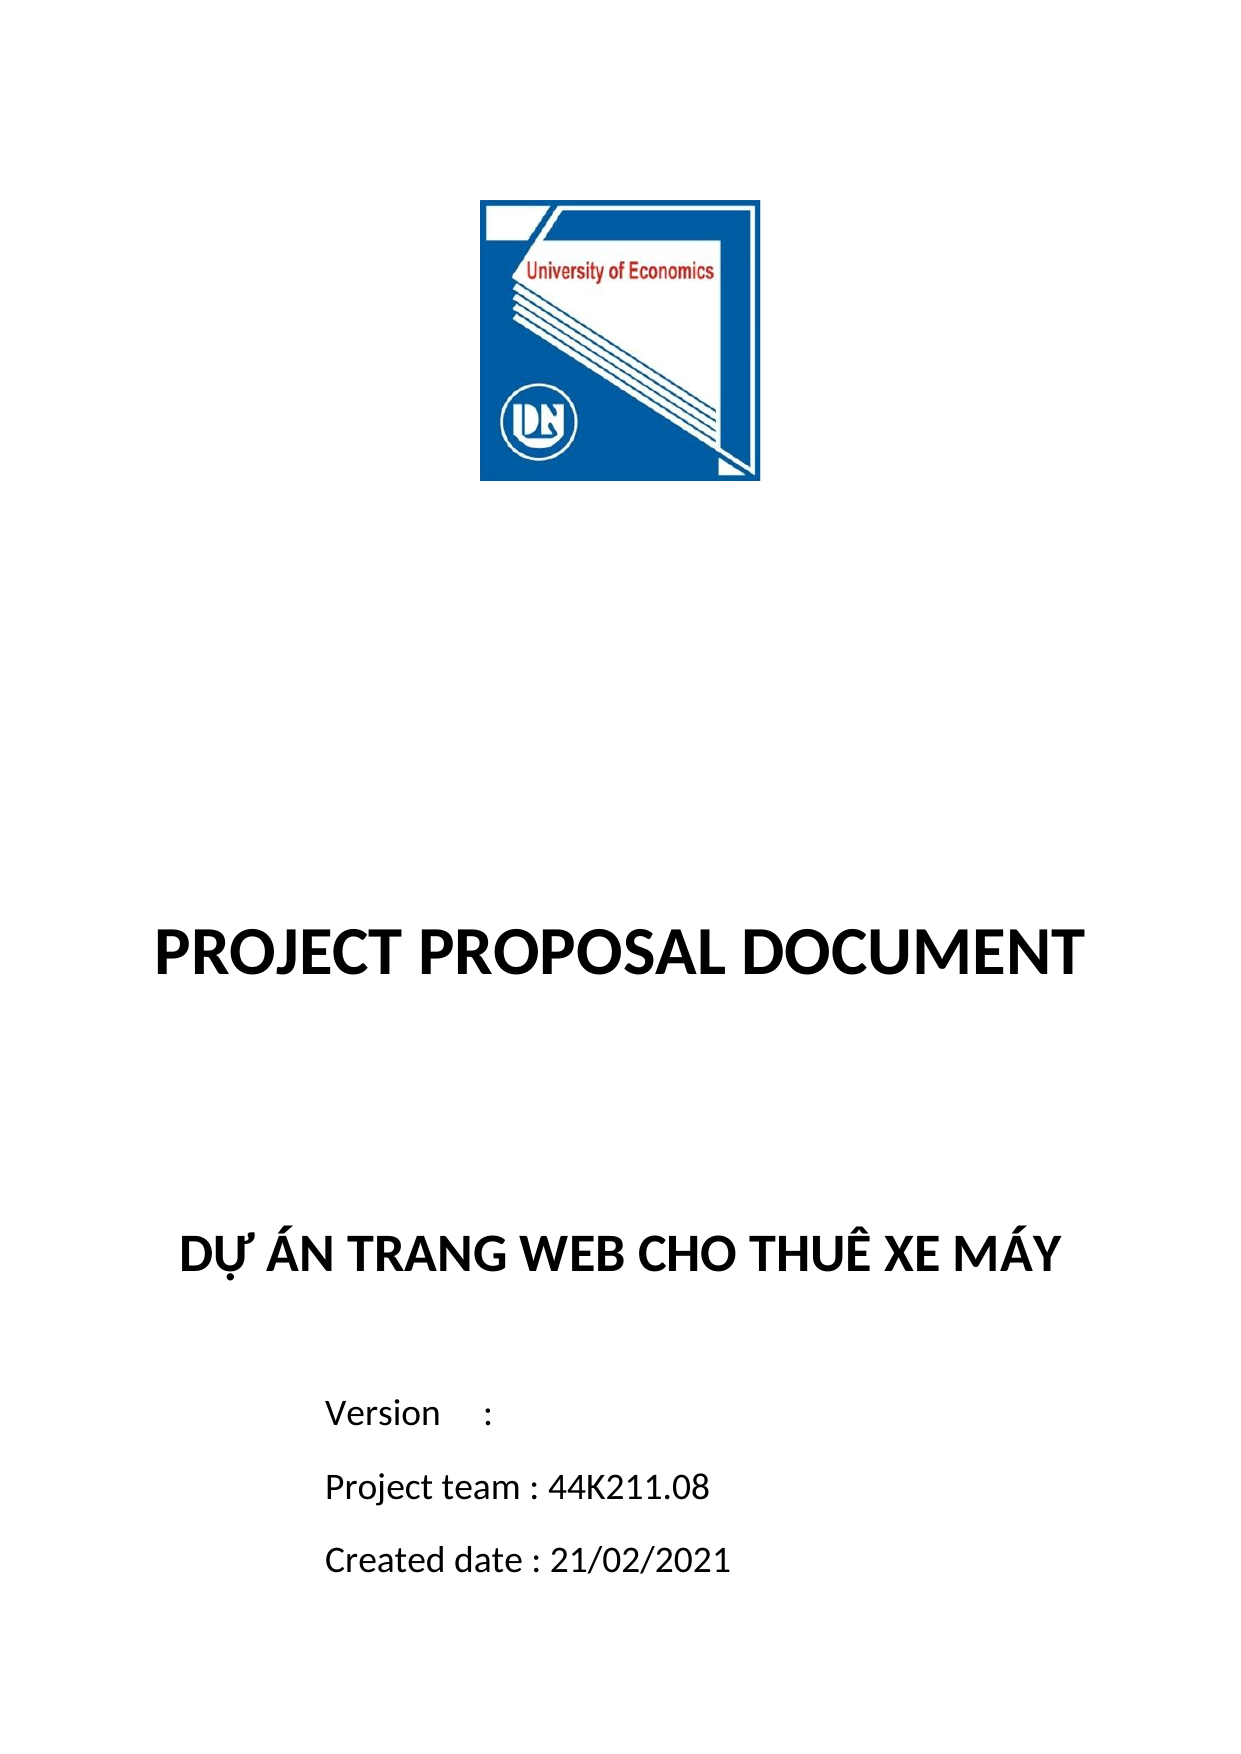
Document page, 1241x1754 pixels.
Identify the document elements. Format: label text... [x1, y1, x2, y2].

text Project team : 44K211.08 [325, 1463, 1090, 1508]
text Version : [325, 1389, 1090, 1435]
text PROJECT PROPOSAL DOCUMENT [150, 908, 1090, 992]
text DỰ ÁN TRANG WEB CHO THUÊ XE MÁY [150, 1219, 1090, 1285]
text Created date : 21/02/2021 [325, 1536, 1090, 1582]
picture [480, 200, 761, 481]
